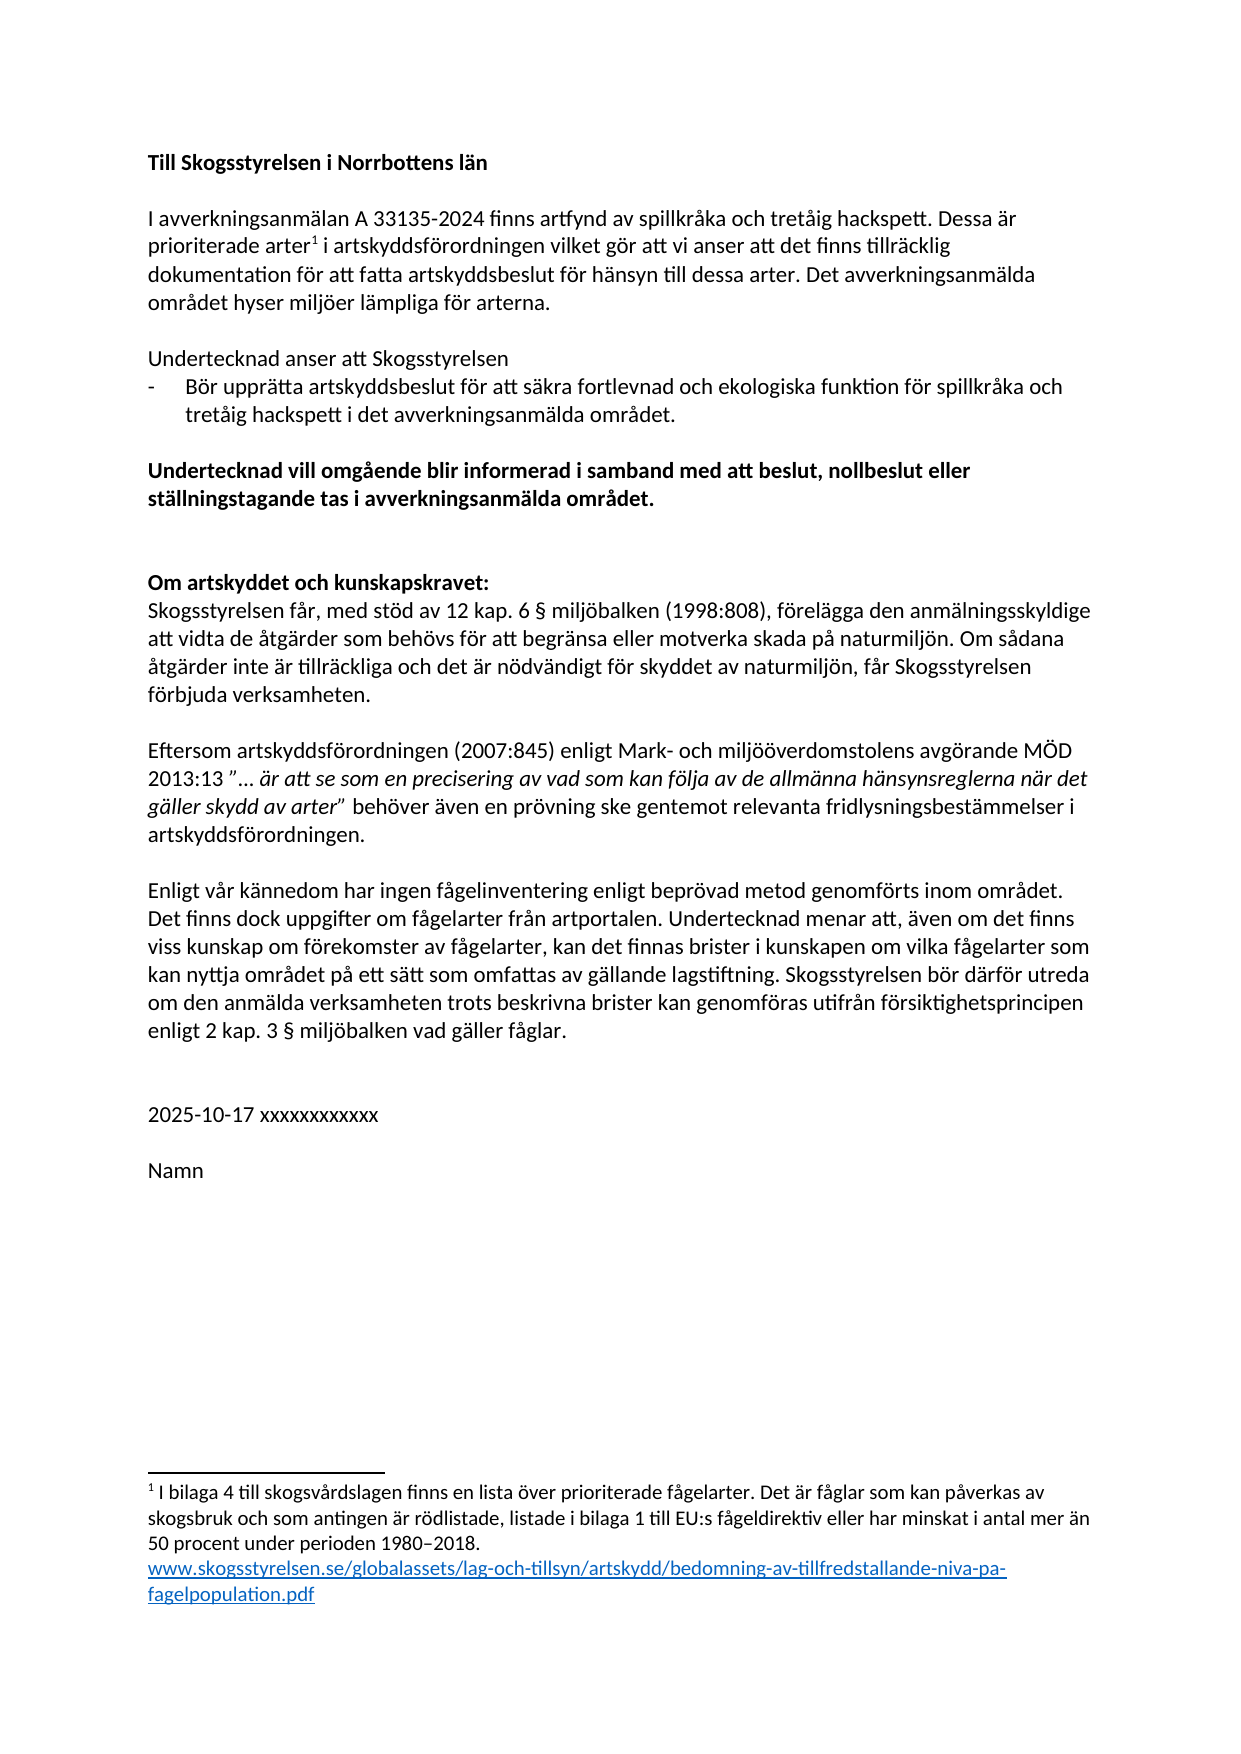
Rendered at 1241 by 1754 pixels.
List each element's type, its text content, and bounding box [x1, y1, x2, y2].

list Bör upprätta artskyddsbeslut för att säkra fortlevnad och ekologiska funktion för spillkråka och tretåig hackspett i det avverkningsanmälda området. [148, 372, 1093, 428]
text Undertecknad vill omgående blir informerad i samband med att beslut, nollbeslut eller ställningstagande tas i avverkningsanmälda området. [148, 456, 1093, 512]
text Enligt vår kännedom har ingen fågelinventering enligt beprövad metod genomförts inom området. Det finns dock uppgifter om fågelarter från artportalen. Undertecknad menar att, även om det finns viss kunskap om förekomster av fågelarter, kan det finnas brister i kunskapen om vilka fågelarter som kan nyttja området på ett sätt som omfattas av gällande lagstiftning. Skogsstyrelsen bör därför utreda om den anmälda verksamheten trots beskrivna brister kan genomföras utifrån försiktighetsprincipen enligt 2 kap. 3 § miljöbalken vad gäller fåglar. [148, 876, 1093, 1044]
text gäller skydd av arter” behöver även en prövning ske gentemot relevanta fridlysningsbestämmelser i artskyddsförordningen. [148, 792, 1093, 848]
text 2025-10-17 xxxxxxxxxxxx [148, 1100, 1093, 1128]
text I avverkningsanmälan A 33135-2024 finns artfynd av spillkråka och tretåig hackspett. Dessa är prioriterade arter i artskyddsförordningen vilket gör att vi anser att det finns tillräcklig dokumentation för att fatta artskyddsbeslut för hänsyn till dessa arter. Det avverkningsanmälda området hyser miljöer lämpliga för arterna. [148, 204, 1093, 316]
text Skogsstyrelsen får, med stöd av 12 kap. 6 § miljöbalken (1998:808), förelägga den anmälningsskyldige att vidta de åtgärder som behövs för att begränsa eller motverka skada på naturmiljön. Om sådana åtgärder inte är tillräckliga och det är nödvändigt för skyddet av naturmiljön, får Skogsstyrelsen förbjuda verksamheten. [148, 596, 1093, 708]
text Namn [148, 1156, 1093, 1184]
text Till Skogsstyrelsen i Norrbottens län [148, 148, 1093, 176]
text Undertecknad anser att Skogsstyrelsen [148, 344, 1093, 372]
text Om artskyddet och kunskapskravet: [148, 568, 1093, 596]
text Eftersom artskyddsförordningen (2007:845) enligt Mark- och miljööverdomstolens avgörande MÖD 2013:13 ”… är att se som en precisering av vad som kan följa av de allmänna hänsynsreglerna när det [148, 736, 1093, 792]
